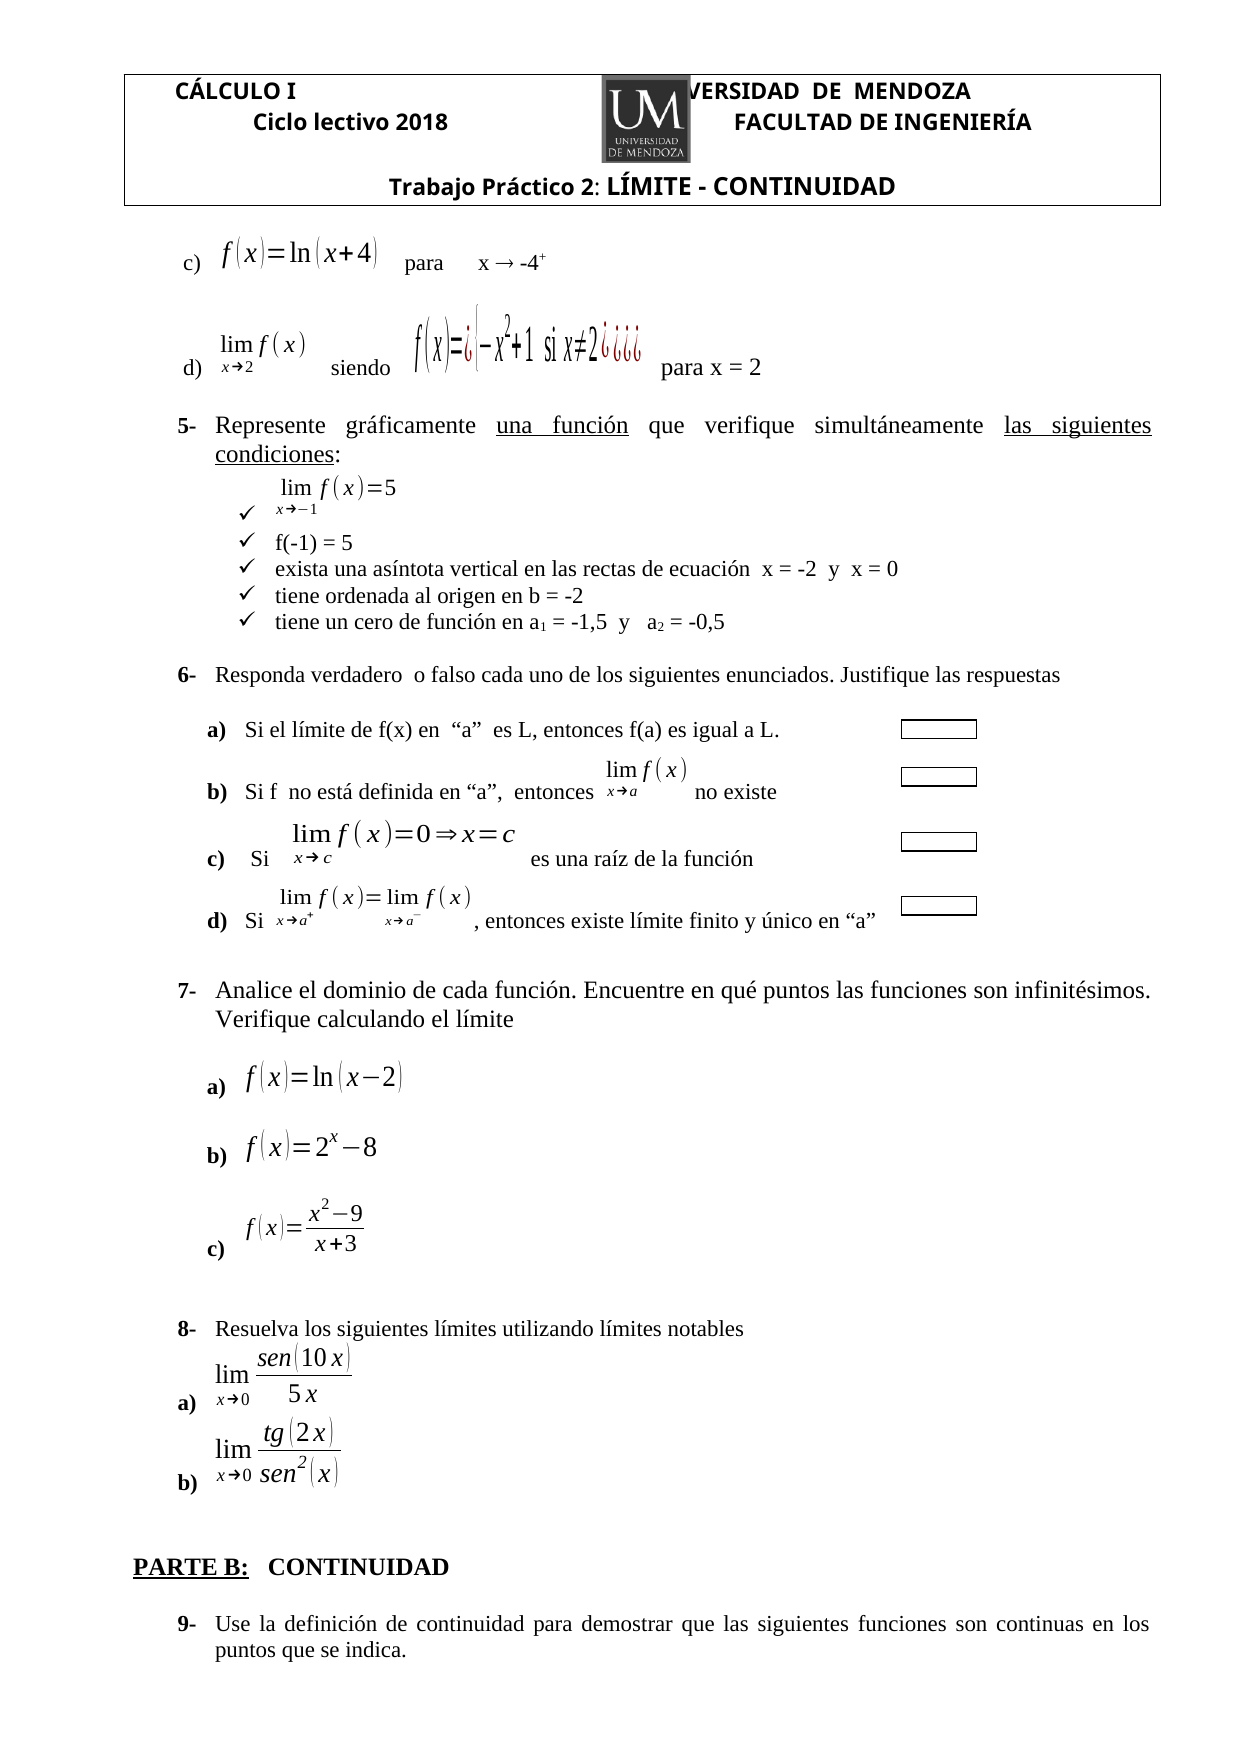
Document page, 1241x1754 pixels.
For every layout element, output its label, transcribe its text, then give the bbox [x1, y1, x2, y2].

list Resuelva los siguientes límites utilizando límites notables [177, 1315, 1152, 1341]
list para x -4+ [183, 234, 1152, 276]
list Si , entonces existe límite finito y único en “a” [207, 884, 1152, 933]
text PARTE B: CONTINUIDAD [133, 1552, 1152, 1581]
list Use la definición de continuidad para demostrar que las siguientes funciones son continuas en los puntos que se indica. [177, 1610, 1152, 1663]
list Si es una raíz de la función [207, 818, 1152, 871]
list f(-1) = 5 [237, 529, 1152, 555]
list tiene un cero de función en a1 = -1,5 y a2 = -0,5 [237, 608, 1152, 634]
list Si el límite de f(x) en “a” es L, entonces f(a) es igual a L. [207, 716, 1152, 743]
list exista una asíntota vertical en las rectas de ecuación x = -2 y x = 0 [237, 555, 1152, 582]
list Analice el dominio de cada función. Encuentre en qué puntos las funciones son infinitésimos. Verifique calculando el límite [177, 975, 1152, 1032]
list Si f no está definida en “a”, entonces no existe [207, 756, 1152, 804]
list Represente gráficamente una función que verifique simultáneamente las siguientes condiciones: [177, 410, 1152, 467]
list Responda verdadero o falso cada uno de los siguientes enunciados. Justifique las respuestas [177, 661, 1152, 687]
list tiene ordenada al origen en b = -2 [237, 582, 1152, 608]
list siendo para x = 2 [183, 302, 1152, 381]
